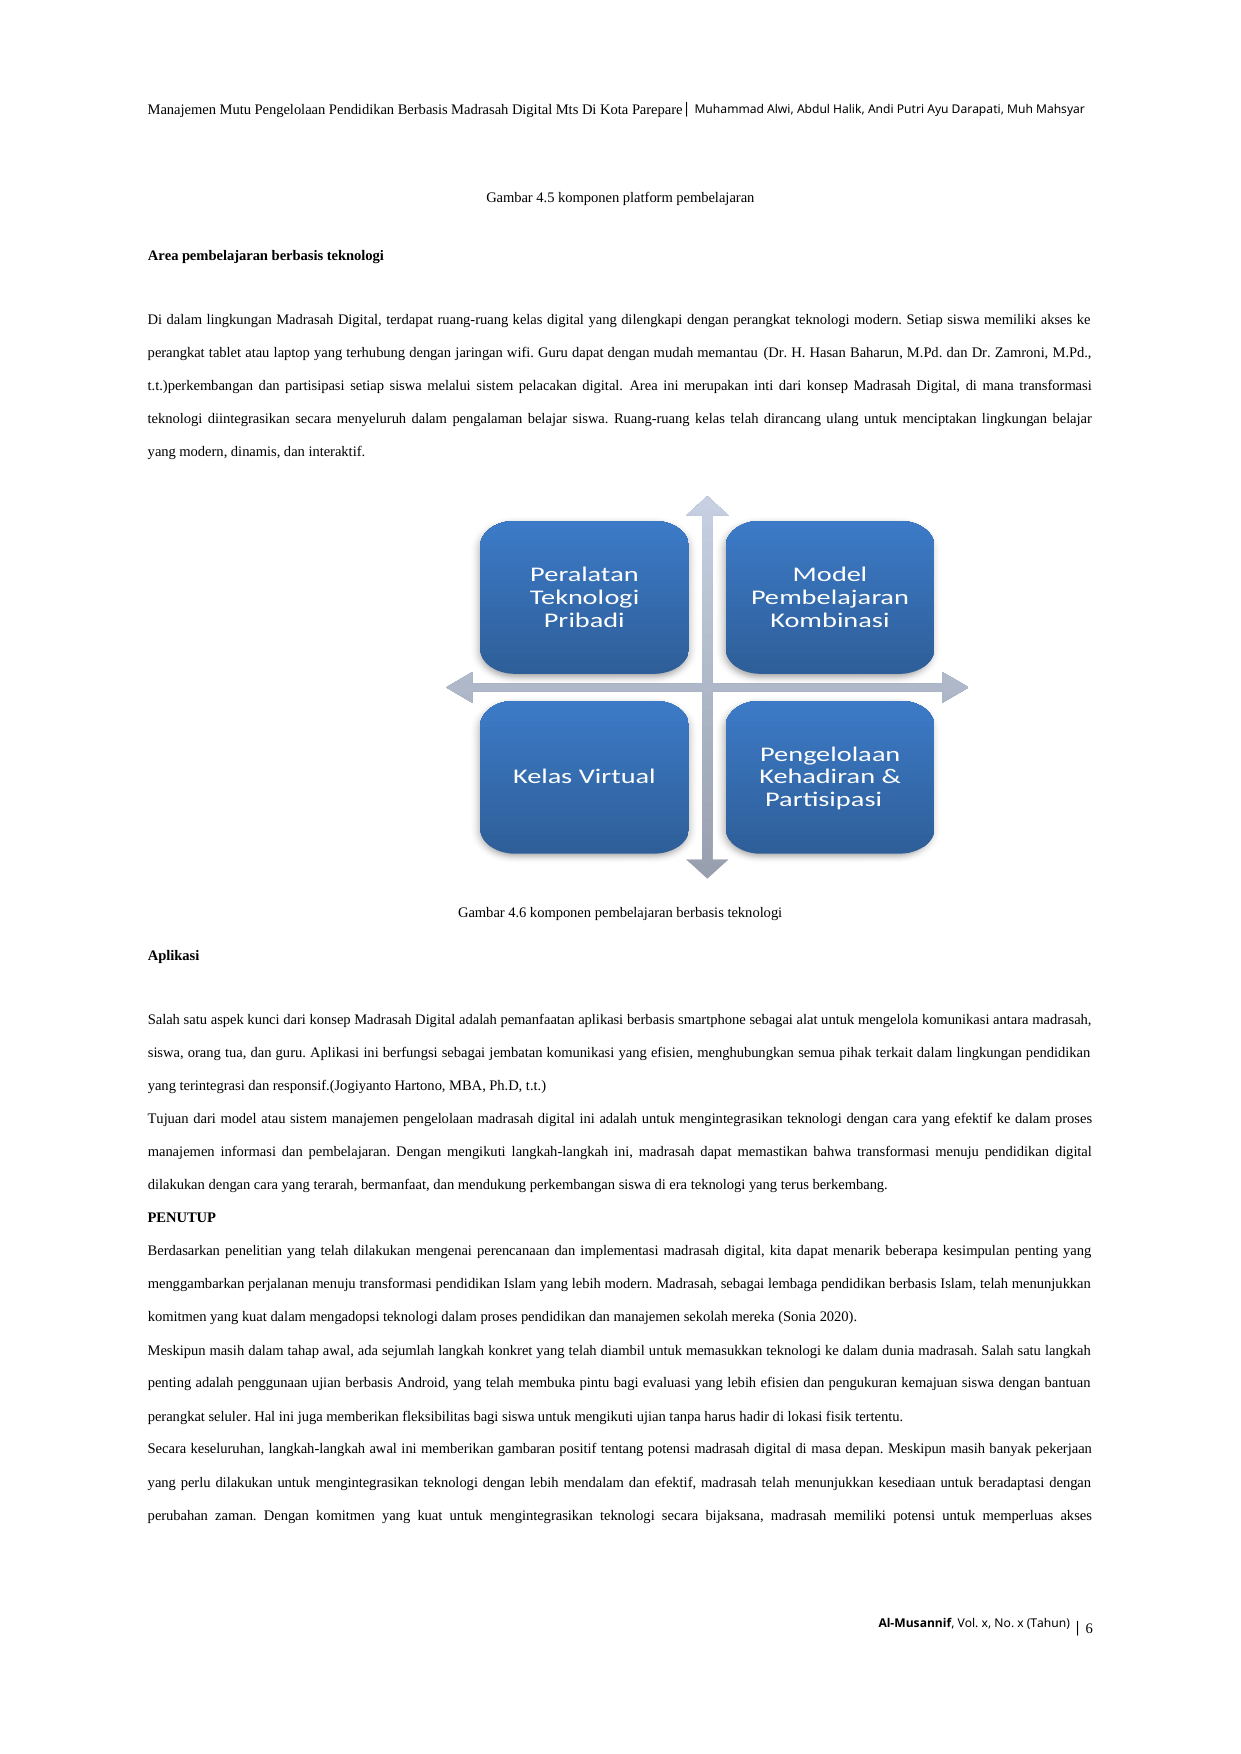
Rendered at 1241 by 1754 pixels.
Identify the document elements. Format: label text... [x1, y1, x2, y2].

text PENUTUP [147, 1197, 1092, 1226]
list Area pembelajaran berbasis teknologi [148, 235, 1092, 263]
text Di dalam lingkungan Madrasah Digital, terdapat ruang-ruang kelas digital yang dilengkapi dengan perangkat teknologi modern. Setiap siswa memiliki akses ke perangkat tablet atau laptop yang terhubung dengan jaringan wifi. Guru dapat dengan mudah memantau (Dr. H. Hasan Baharun, M.Pd. dan Dr. Zamroni, M.Pd., t.t.)perkembangan dan partisipasi setiap siswa melalui sistem pelacakan digital. Area ini merupakan inti dari konsep Madrasah Digital, di mana transformasi teknologi diintegrasikan secara menyeluruh dalam pengalaman belajar siswa. Ruang-ruang kelas telah dirancang ulang untuk menciptakan lingkungan belajar yang modern, dinamis, dan interaktif. [147, 299, 1092, 459]
text Meskipun masih dalam tahap awal, ada sejumlah langkah konkret yang telah diambil untuk memasukkan teknologi ke dalam dunia madrasah. Salah satu langkah penting adalah penggunaan ujian berbasis Android, yang telah membuka pintu bagi evaluasi yang lebih efisien dan pengukuran kemajuan siswa dengan bantuan perangkat seluler. Hal ini juga memberikan fleksibilitas bagi siswa untuk mengikuti ujian tanpa harus hadir di lokasi fisik tertentu. [147, 1329, 1092, 1424]
text Tujuan dari model atau sistem manajemen pengelolaan madrasah digital ini adalah untuk mengintegrasikan teknologi dengan cara yang efektif ke dalam proses manajemen informasi dan pembelajaran. Dengan mengikuti langkah-langkah ini, madrasah dapat memastikan bahwa transformasi menuju pendidikan digital dilakukan dengan cara yang terarah, bermanfaat, dan mendukung perkembangan siswa di era teknologi yang terus berkembang. [147, 1098, 1092, 1193]
text Berdasarkan penelitian yang telah dilakukan mengenai perencanaan dan implementasi madrasah digital, kita dapat menarik beberapa kesimpulan penting yang menggambarkan perjalanan menuju transformasi pendidikan Islam yang lebih modern. Madrasah, sebagai lembaga pendidikan berbasis Islam, telah menunjukkan komitmen yang kuat dalam mengadopsi teknologi dalam proses pendidikan dan manajemen sekolah mereka (Sonia 2020). [147, 1230, 1092, 1325]
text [147, 1428, 1092, 1523]
text Gambar 4.6 komponen pembelajaran berbasis teknologi [147, 892, 1092, 921]
list Aplikasi [148, 935, 1092, 964]
text Salah satu aspek kunci dari konsep Madrasah Digital adalah pemanfaatan aplikasi berbasis smartphone sebagai alat untuk mengelola komunikasi antara madrasah, siswa, orang tua, dan guru. Aplikasi ini berfungsi sebagai jembatan komunikasi yang efisien, menghubungkan semua pihak terkait dalam lingkungan pendidikan yang terintegrasi dan responsif.(Jogiyanto Hartono, MBA, Ph.D, t.t.) [148, 999, 1092, 1094]
text Gambar 4.5 komponen platform pembelajaran [148, 177, 1092, 206]
